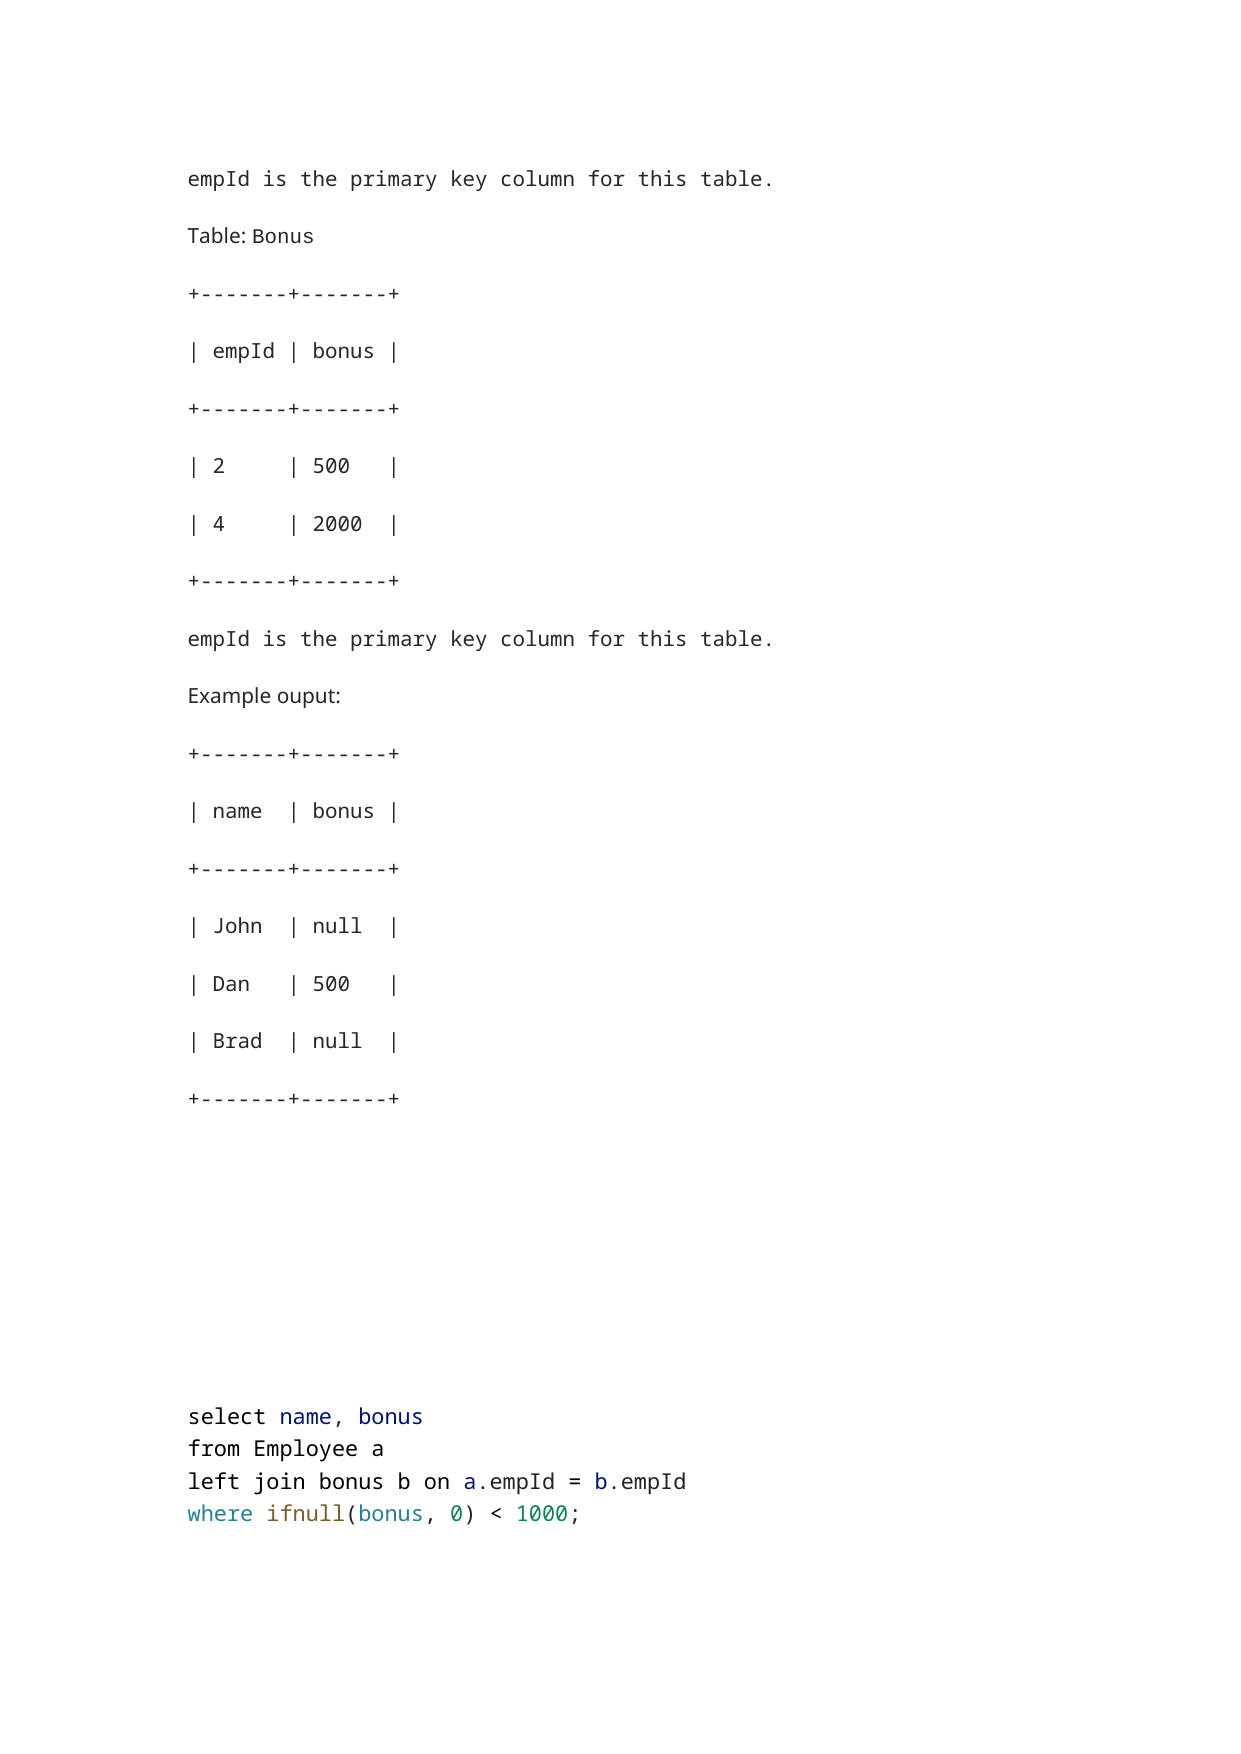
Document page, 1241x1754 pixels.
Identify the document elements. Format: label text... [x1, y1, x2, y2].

text +-------+-------+ [187, 852, 1053, 884]
text from Employee a [187, 1432, 1053, 1464]
text | 2 | 500 | [187, 449, 1053, 482]
text | John | null | [187, 909, 1053, 942]
text +-------+-------+ [187, 392, 1053, 424]
text +-------+-------+ [187, 564, 1053, 597]
text | 4 | 2000 | [187, 507, 1053, 539]
text select name, bonus [187, 1399, 1053, 1432]
text empId is the primary key column for this table. [187, 162, 1053, 194]
text | Dan | 500 | [187, 967, 1053, 999]
text | empId | bonus | [187, 334, 1053, 367]
text left join bonus b on a.empId = b.empId [187, 1464, 1053, 1497]
text +-------+-------+ [187, 737, 1053, 769]
text +-------+-------+ [187, 277, 1053, 309]
text | Brad | null | [187, 1024, 1053, 1057]
text Example ouput: [187, 679, 1053, 712]
text Table: Bonus [187, 219, 1053, 252]
text empId is the primary key column for this table. [187, 622, 1053, 654]
text where ifnull(bonus, 0) < 1000; [187, 1497, 1053, 1529]
text +-------+-------+ [187, 1082, 1053, 1114]
text | name | bonus | [187, 794, 1053, 827]
